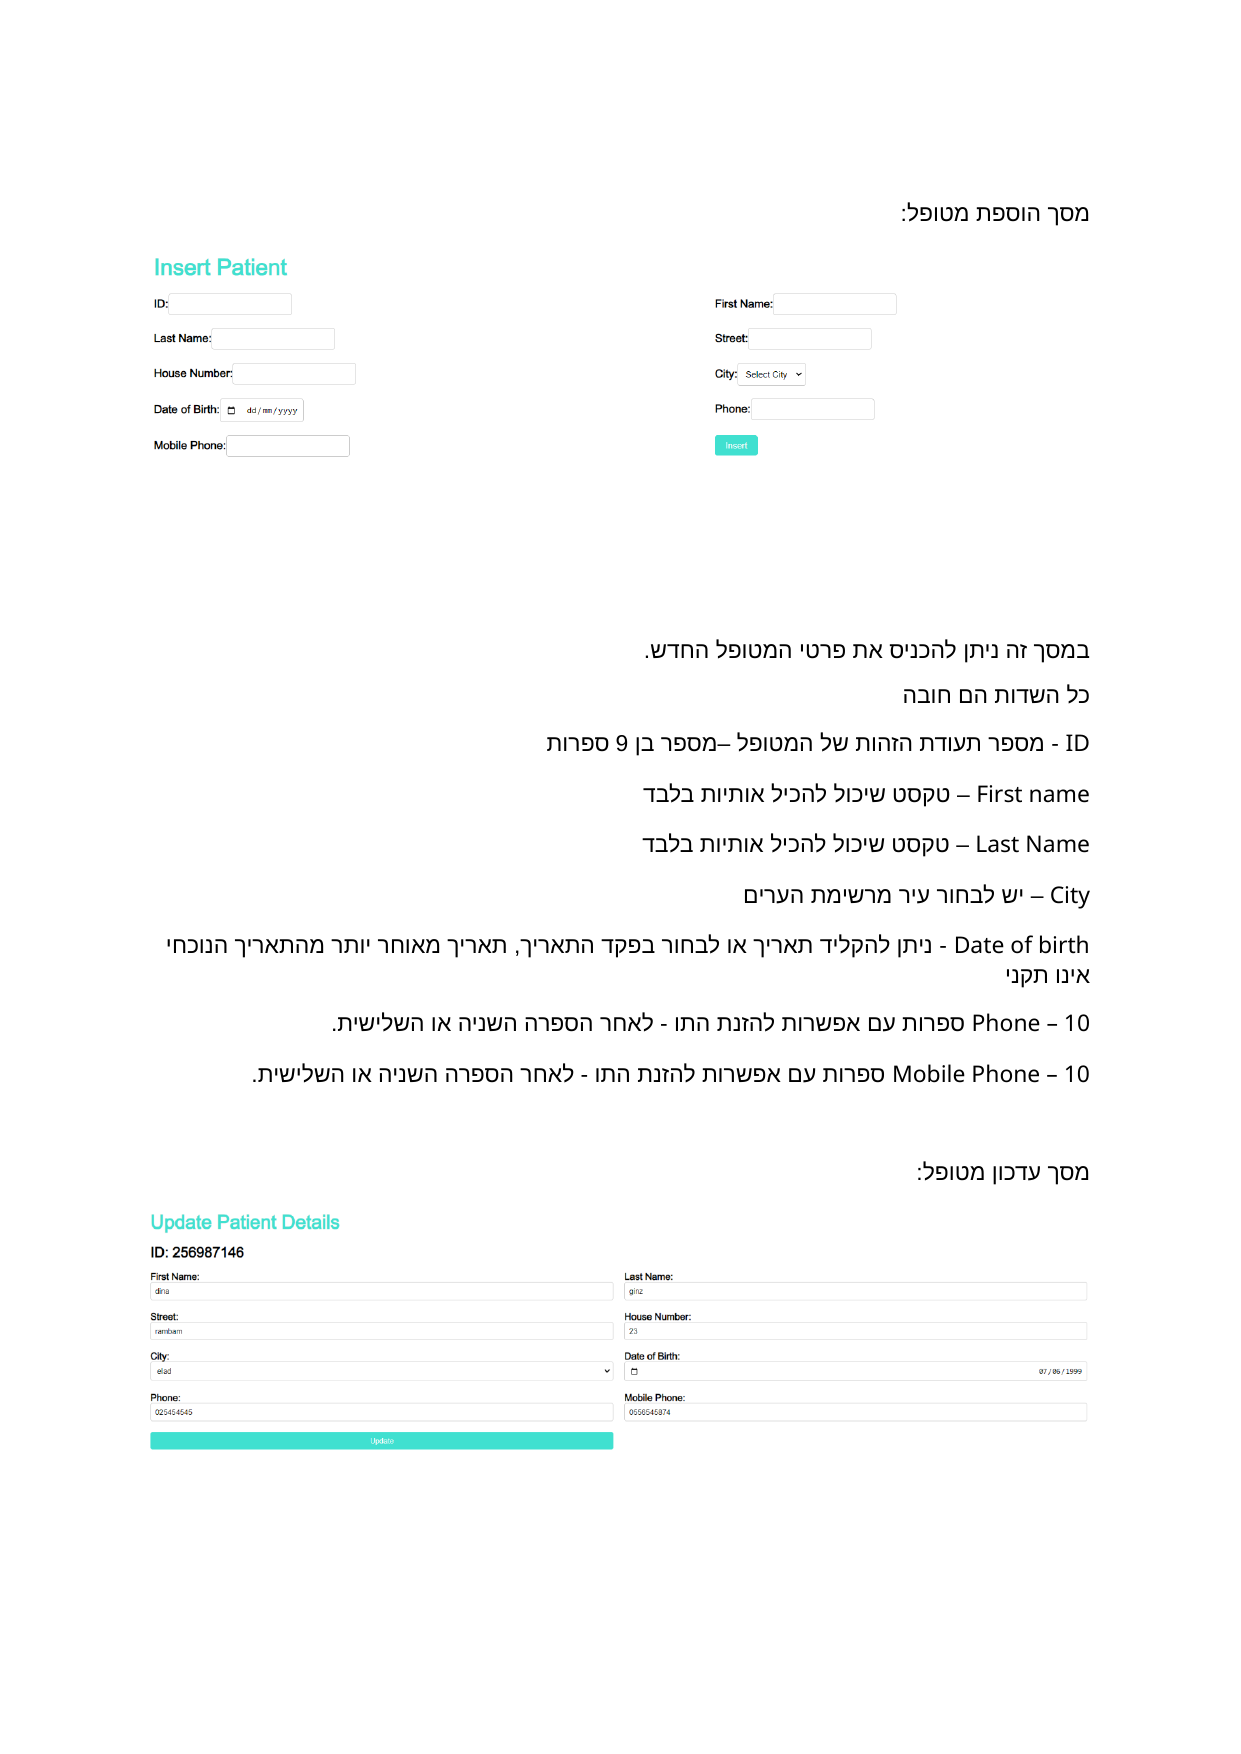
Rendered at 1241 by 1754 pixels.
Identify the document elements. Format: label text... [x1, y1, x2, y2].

text City – יש לבחור עיר מרשימת הערים [150, 878, 1090, 910]
text Mobile Phone – 10 ספרות עם אפשרות להזנת התו - לאחר הספרה השניה או השלישית. [150, 1058, 1090, 1089]
text מסך הוספת מטופל: [150, 200, 1090, 227]
text Phone – 10 ספרות עם אפשרות להזנת התו - לאחר הספרה השניה או השלישית. [150, 1007, 1090, 1039]
text מסך עדכון מטופל: [150, 1159, 1090, 1185]
text Last Name – טקסט שיכול להכיל אותיות בלבד [150, 828, 1090, 859]
picture [150, 245, 1090, 618]
picture [150, 1203, 1090, 1537]
text במסך זה ניתן להכניס את פרטי המטופל החדש. [150, 637, 1090, 663]
text Date of birth - ניתן להקליד תאריך או לבחור בפקד התאריך, תאריך מאוחר יותר מהתאריך הנוכחי אינו תקני [150, 929, 1090, 989]
text First name – טקסט שיכול להכיל אותיות בלבד [150, 778, 1090, 809]
text ID - מספר תעודת הזהות של המטופל –מספר בן 9 ספרות [150, 727, 1090, 758]
text כל השדות הם חובה [150, 682, 1090, 708]
